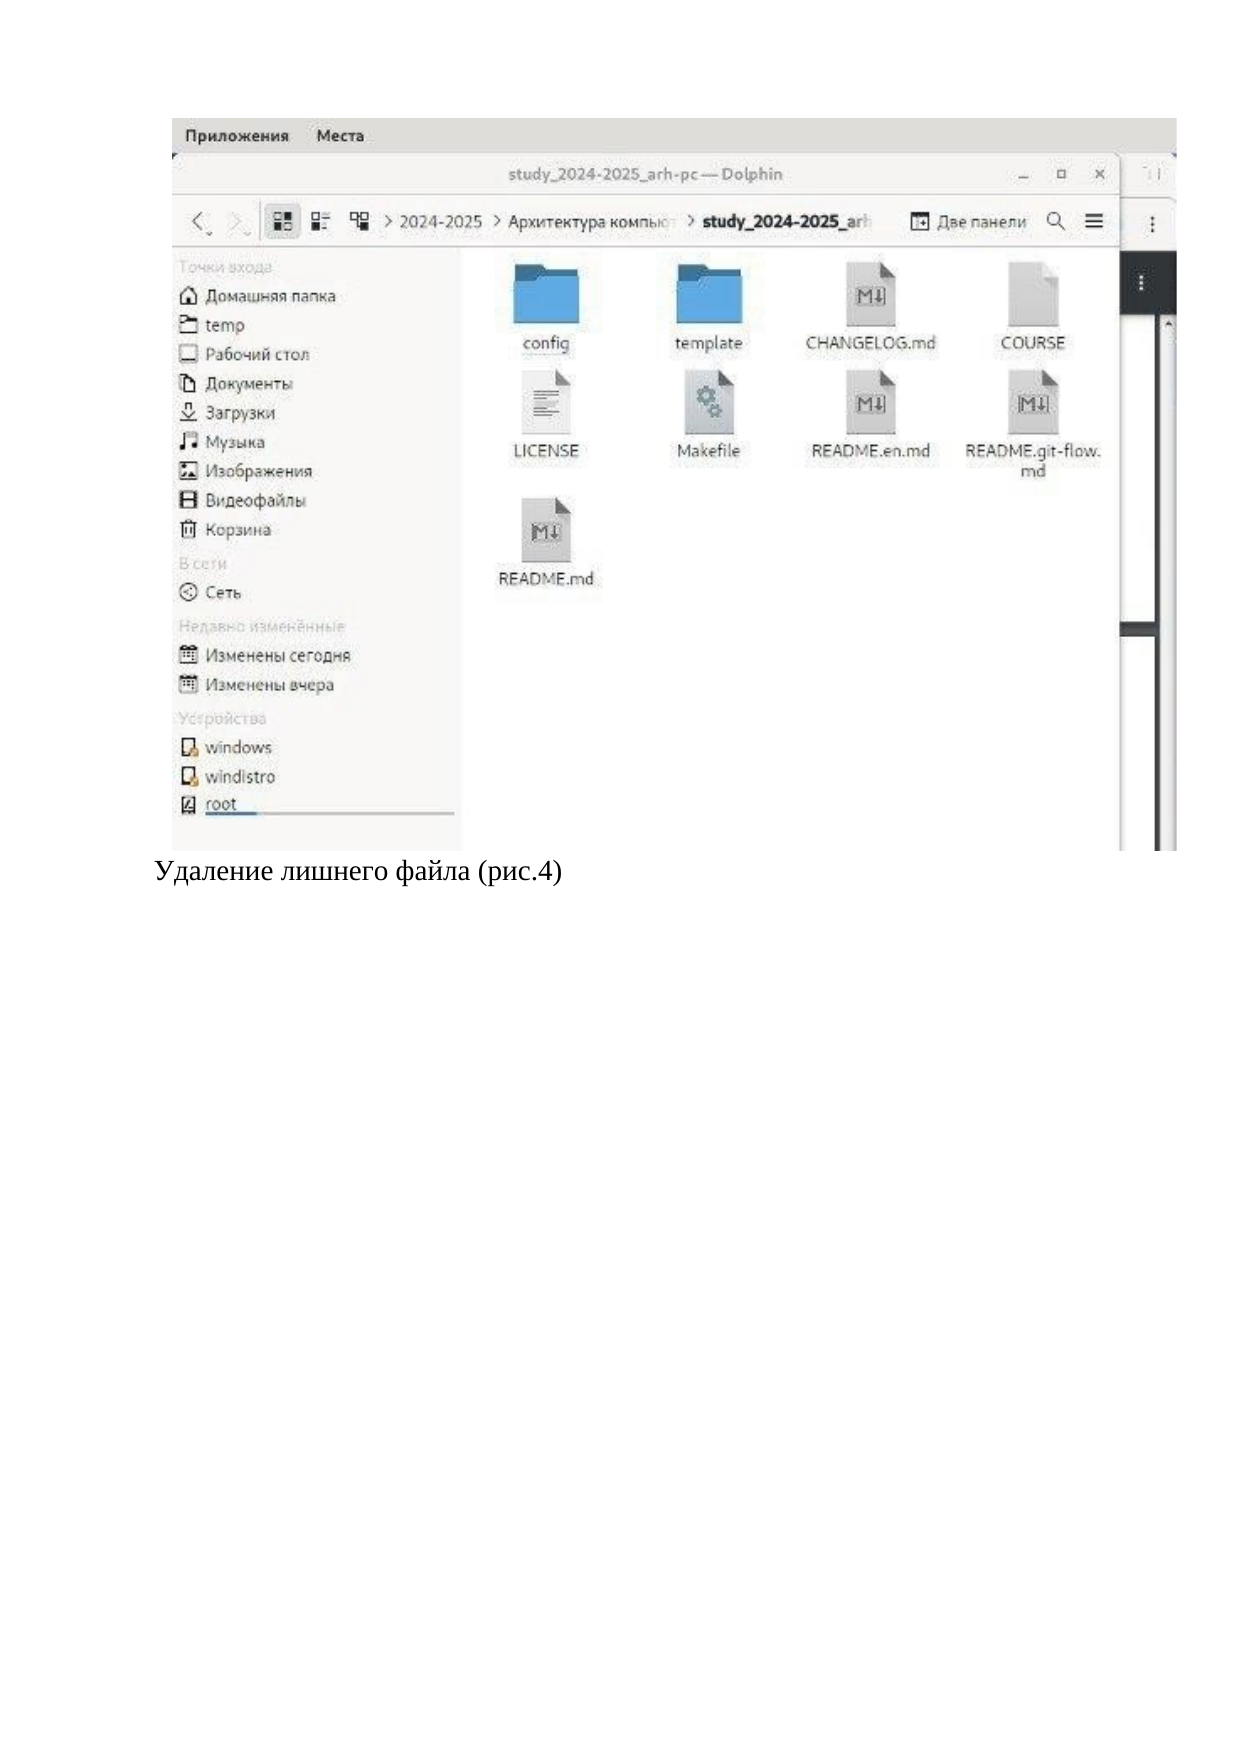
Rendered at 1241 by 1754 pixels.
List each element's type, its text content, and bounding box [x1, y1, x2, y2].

text Удаление лишнего файла (рис.4) [117, 853, 1177, 887]
picture [172, 118, 1177, 851]
